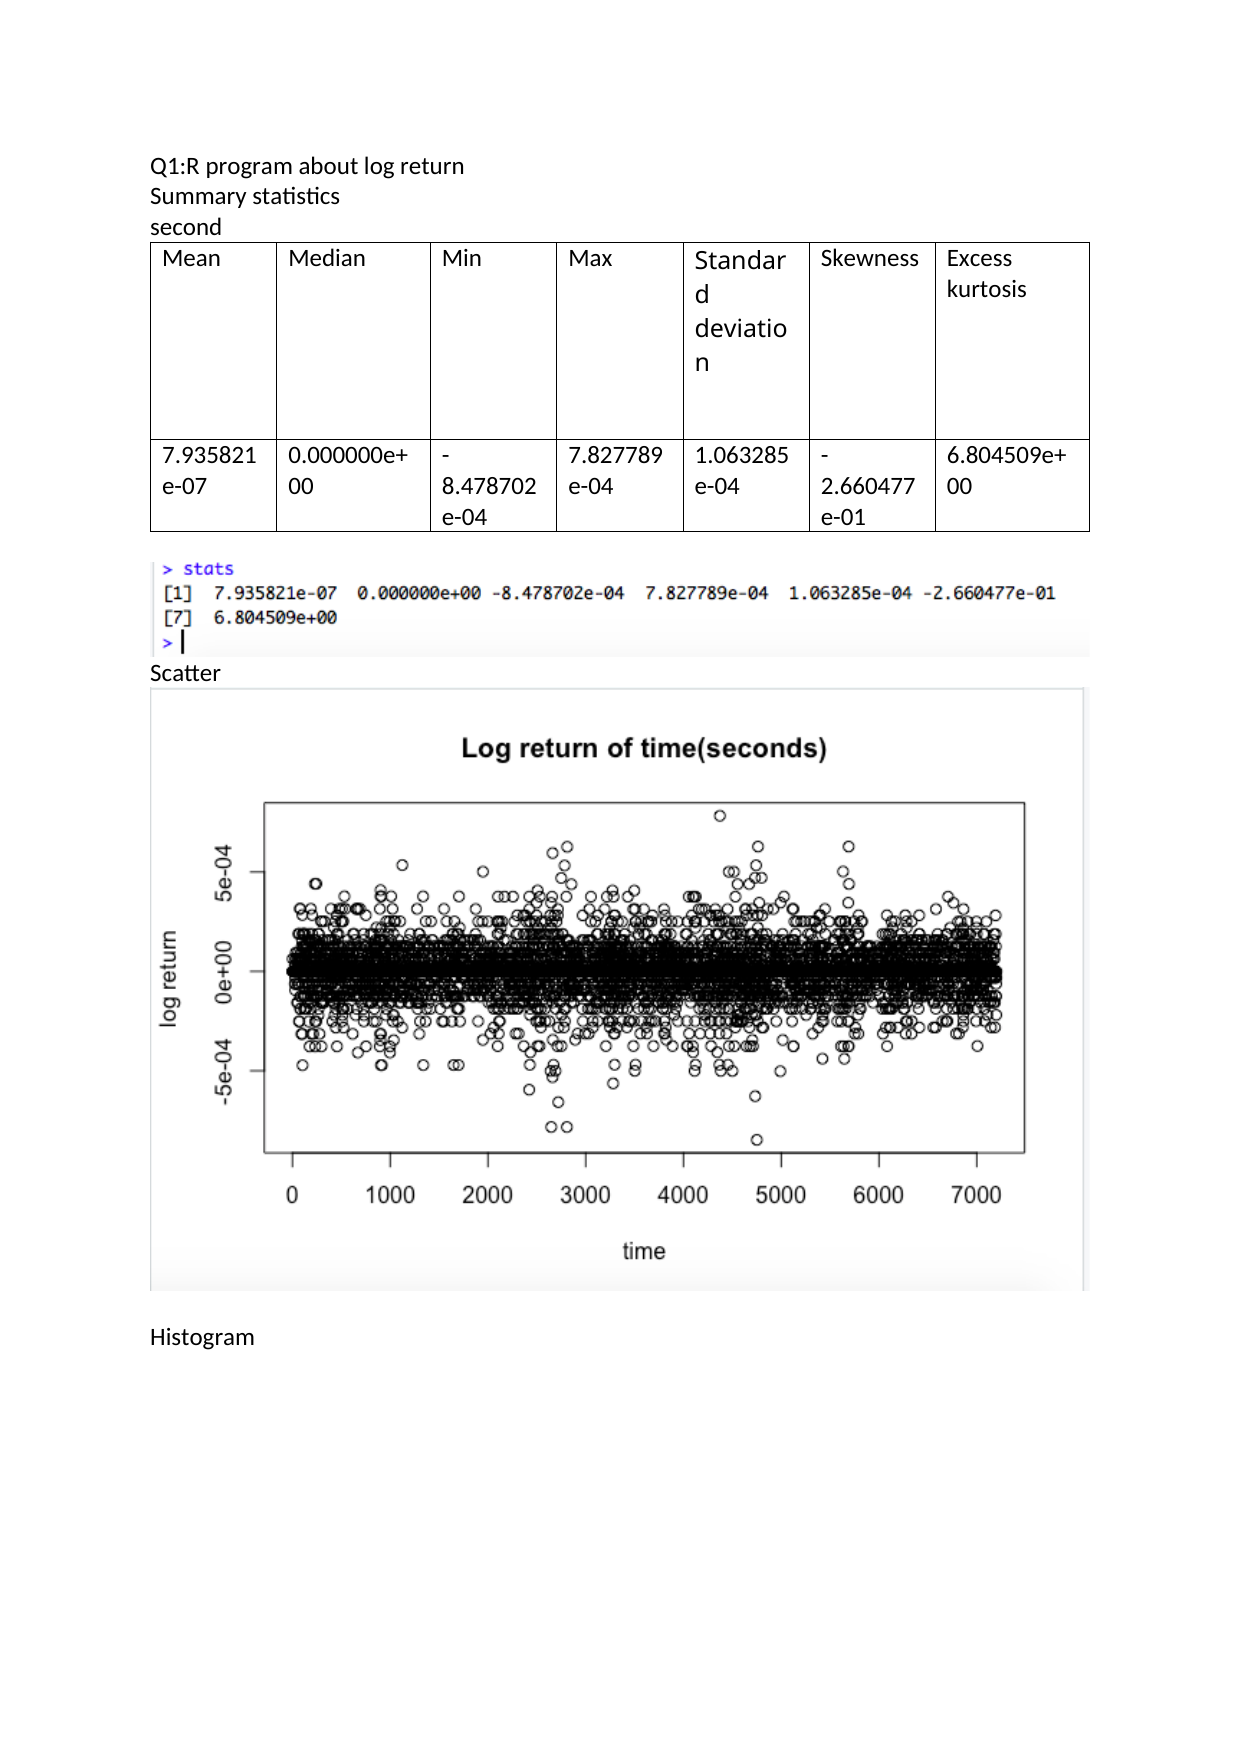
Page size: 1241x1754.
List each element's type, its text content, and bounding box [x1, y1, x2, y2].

text second [150, 211, 1090, 242]
table_cell 6.804509e+00 [936, 440, 1089, 531]
table_header Min [431, 243, 556, 438]
table_header Max [557, 243, 683, 438]
table_cell 7.827789e-04 [557, 440, 683, 531]
table_header Median [277, 243, 430, 438]
text Q1:R program about log return [150, 150, 1090, 181]
table_header Mean [151, 243, 276, 438]
table_header Excess kurtosis [936, 243, 1089, 438]
table_cell 7.935821e-07 [151, 440, 276, 531]
text Summary statistics [150, 181, 1090, 211]
table_cell 0.000000e+00 [277, 440, 430, 531]
table_cell -2.660477e-01 [810, 440, 935, 531]
picture [150, 562, 1090, 657]
table_header Standard deviation [684, 243, 809, 438]
picture [150, 687, 1090, 1291]
table_cell 1.063285e-04 [684, 440, 809, 531]
table_header Skewness [810, 243, 935, 438]
text Histogram [150, 1321, 1090, 1352]
table_cell -8.478702e-04 [431, 440, 556, 531]
text Scatter [150, 657, 1090, 687]
